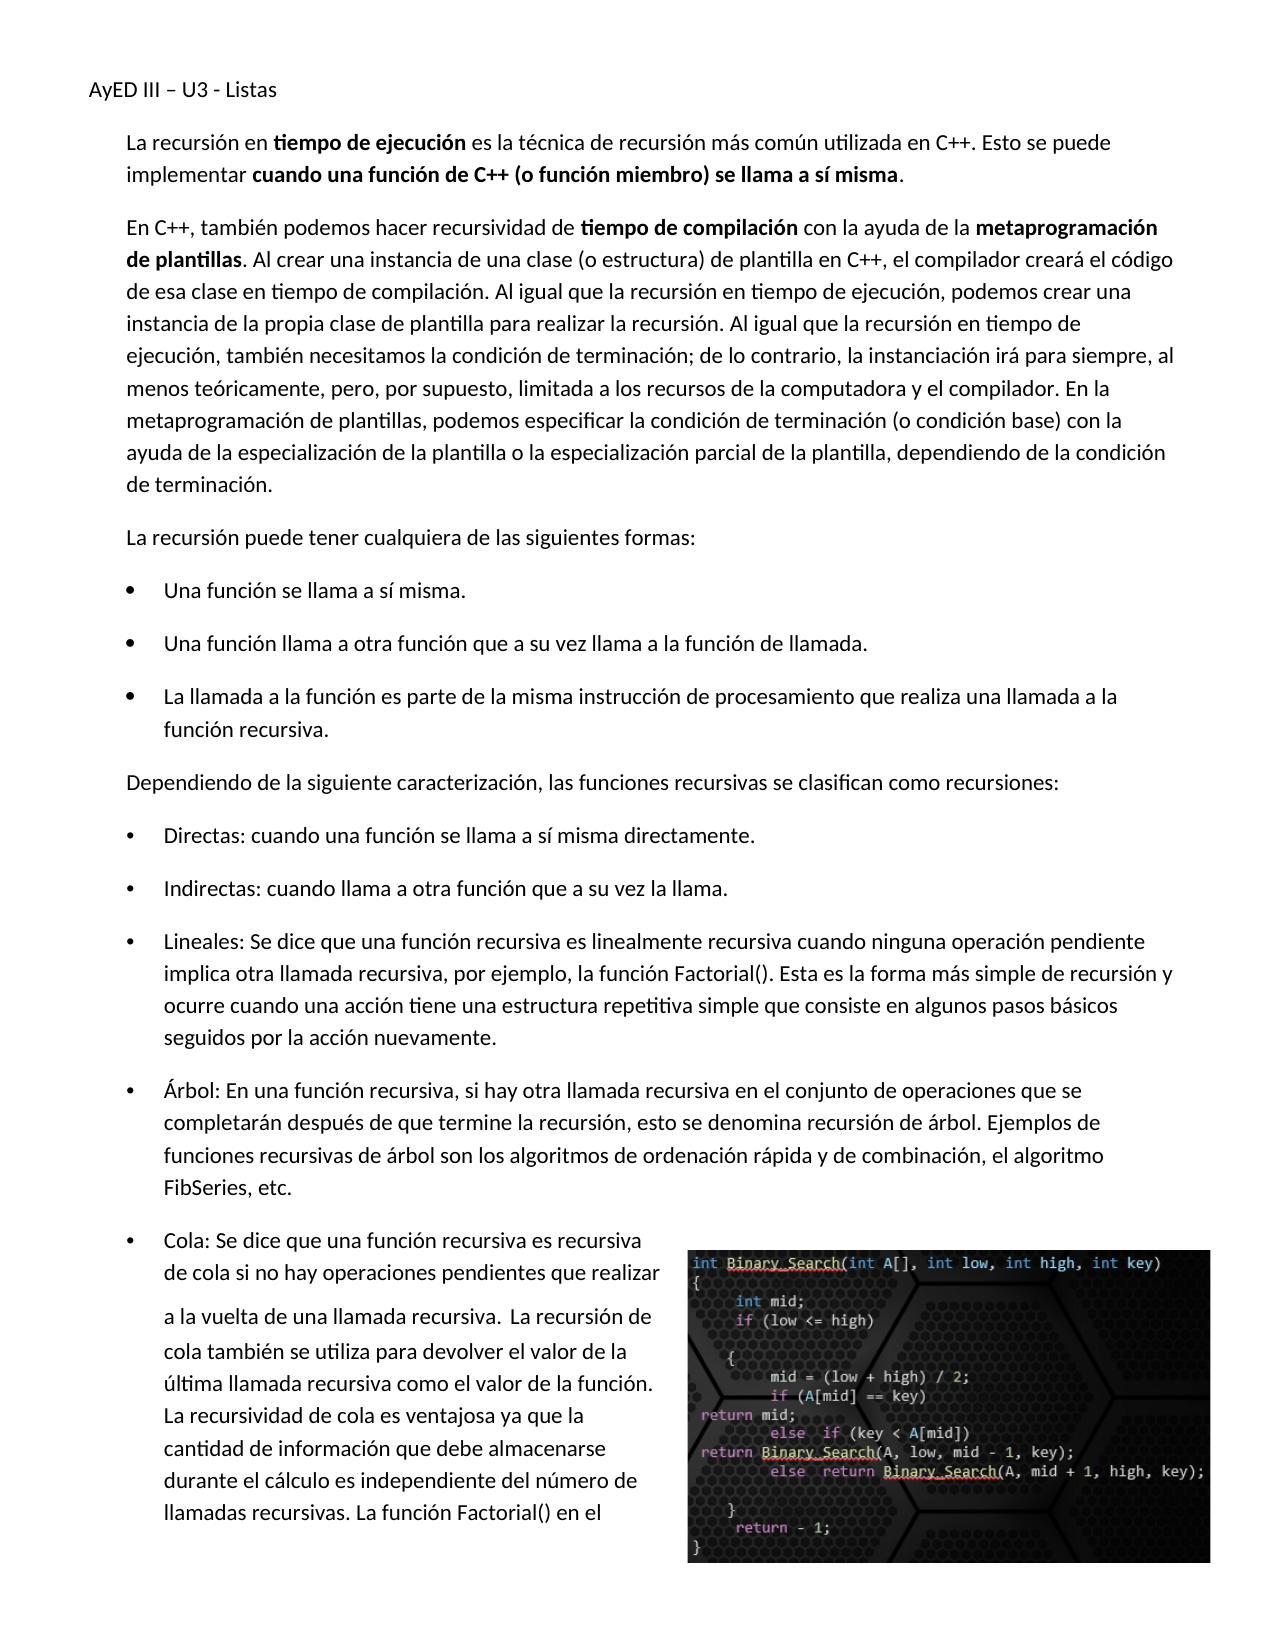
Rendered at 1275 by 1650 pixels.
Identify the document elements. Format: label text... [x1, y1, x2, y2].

list Directas: cuando una función se llama a sí misma directamente. [126, 821, 1181, 849]
list Lineales: Se dice que una función recursiva es linealmente recursiva cuando ninguna operación pendiente implica otra llamada recursiva, por ejemplo, la función Factorial(). Esta es la forma más simple de recursión y ocurre cuando una acción tiene una estructura repetitiva simple que consiste en algunos pasos básicos seguidos por la acción nuevamente. [126, 927, 1181, 1051]
picture [687, 1250, 1211, 1563]
text Dependiendo de la siguiente caracterización, las funciones recursivas se clasifican como recursiones: [126, 768, 1181, 796]
list Árbol: En una función recursiva, si hay otra llamada recursiva en el conjunto de operaciones que se completarán después de que termine la recursión, esto se denomina recursión de árbol. Ejemplos de funciones recursivas de árbol son los algoritmos de ordenación rápida y de combinación, el algoritmo FibSeries, etc. [126, 1076, 1181, 1201]
list La llamada a la función es parte de la misma instrucción de procesamiento que realiza una llamada a la función recursiva. [126, 682, 1181, 743]
list Una función se llama a sí misma. [126, 576, 1181, 604]
list Una función llama a otra función que a su vez llama a la función de llamada. [126, 629, 1181, 657]
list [126, 1226, 1181, 1526]
text La recursión puede tener cualquiera de las siguientes formas: [126, 523, 1181, 551]
list Indirectas: cuando llama a otra función que a su vez la llama. [126, 874, 1181, 902]
text La recursión en tiempo de ejecución es la técnica de recursión más común utilizada en C++. Esto se puede implementar cuando una función de C++ (o función miembro) se llama a sí misma. [126, 128, 1181, 188]
text En C++, también podemos hacer recursividad de tiempo de compilación con la ayuda de la metaprogramación de plantillas. Al crear una instancia de una clase (o estructura) de plantilla en C++, el compilador creará el código de esa clase en tiempo de compilación. Al igual que la recursión en tiempo de ejecución, podemos crear una instancia de la propia clase de plantilla para realizar la recursión. Al igual que la recursión en tiempo de ejecución, también necesitamos la condición de terminación; de lo contrario, la instanciación irá para siempre, al menos teóricamente, pero, por supuesto, limitada a los recursos de la computadora y el compilador. En la metaprogramación de plantillas, podemos especificar la condición de terminación (o condición base) con la ayuda de la especialización de la plantilla o la especialización parcial de la plantilla, dependiendo de la condición de terminación. [126, 213, 1181, 498]
